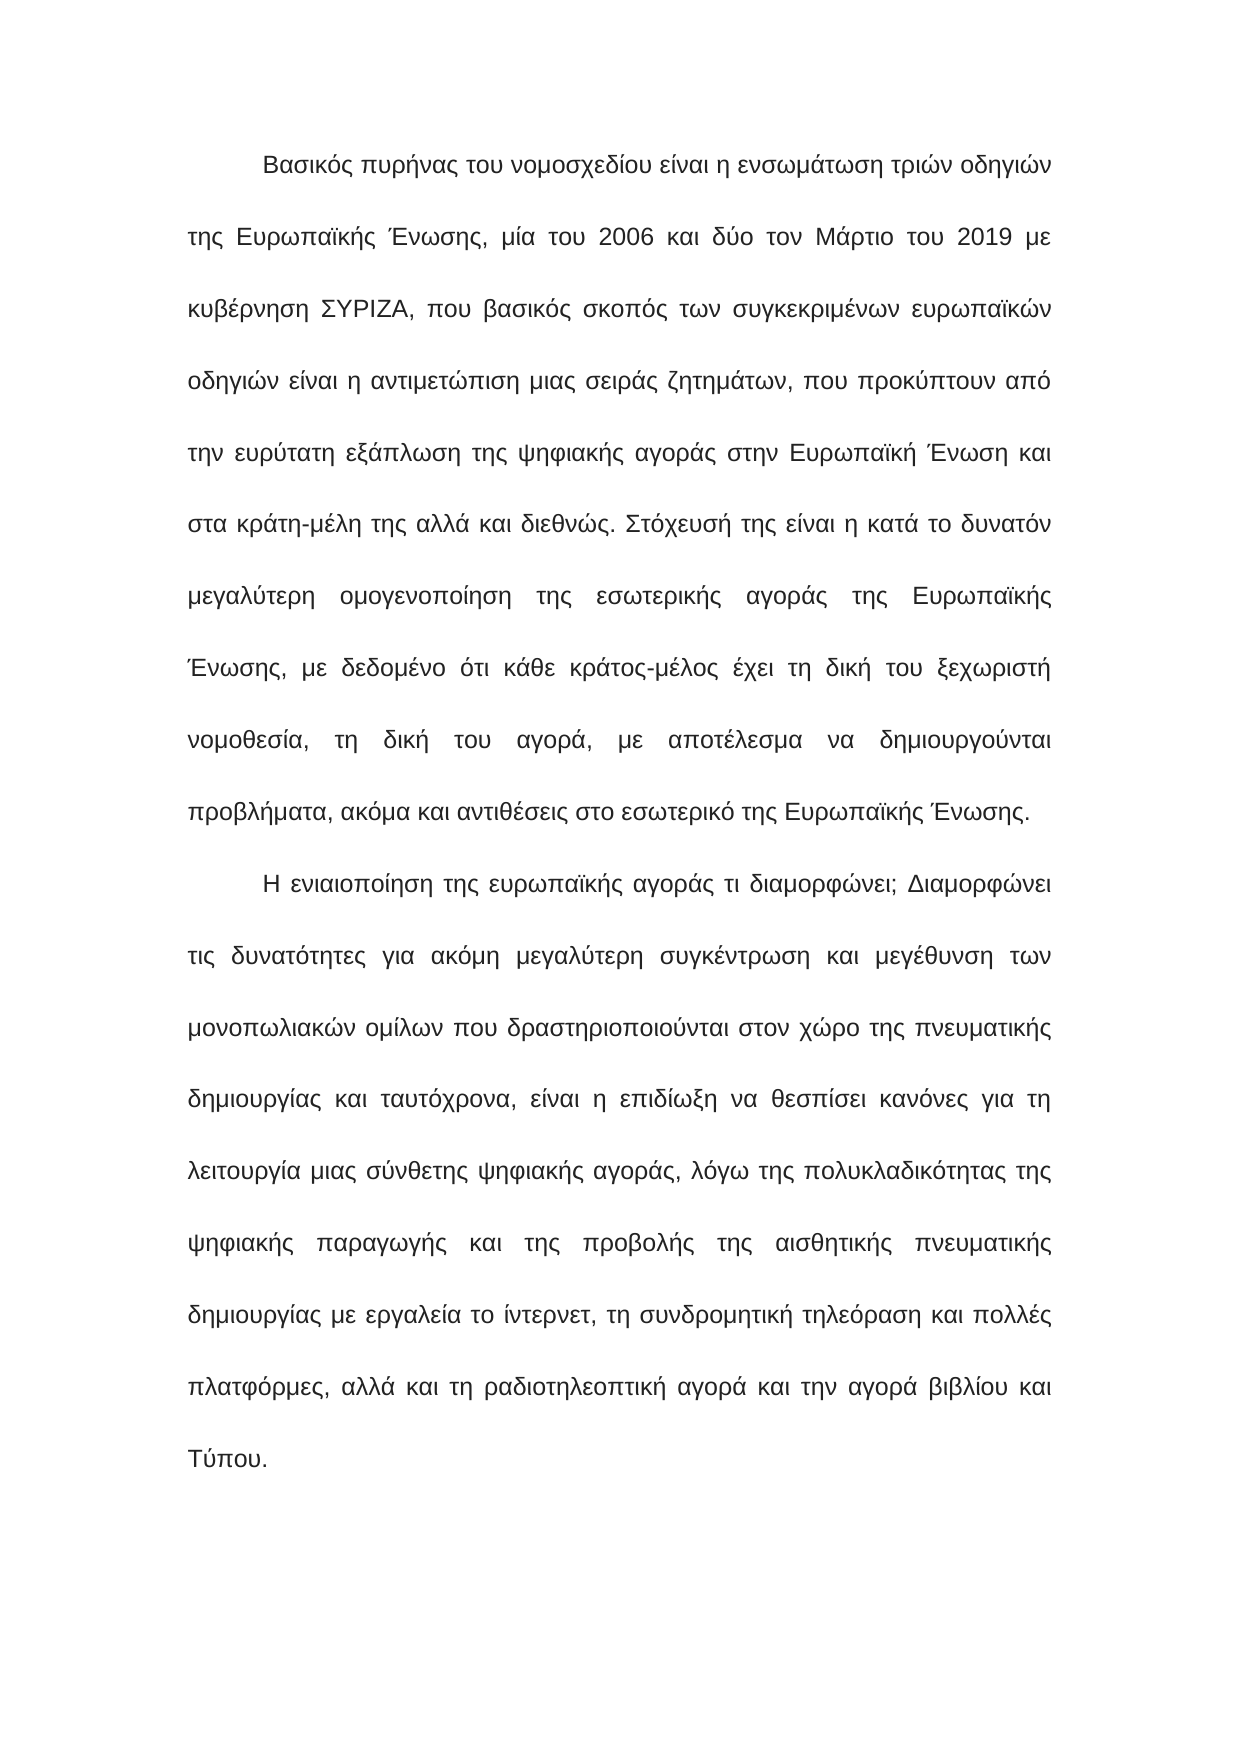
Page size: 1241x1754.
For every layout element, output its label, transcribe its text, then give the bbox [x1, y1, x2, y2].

text Βασικός πυρήνας του νομοσχεδίου είναι η ενσωμάτωση τριών οδηγιών της Ευρωπαϊκής Ένωσης, μία του 2006 και δύο τον Μάρτιο του 2019 με κυβέρνηση ΣΥΡΙΖΑ, που βασικός σκοπός των συγκεκριμένων ευρωπαϊκών οδηγιών είναι η αντιμετώπιση μιας σειράς ζητημάτων, που προκύπτουν από την ευρύτατη εξάπλωση της ψηφιακής αγοράς στην Ευρωπαϊκή Ένωση και στα κράτη-μέλη της αλλά και διεθνώς. Στόχευσή της είναι η κατά το δυνατόν μεγαλύτερη ομογενοποίηση της εσωτερικής αγοράς της Ευρωπαϊκής Ένωσης, με δεδομένο ότι κάθε κράτος-μέλος έχει τη δική του ξεχωριστή νομοθεσία, τη δική του αγορά, με αποτέλεσμα να δημιουργούνται προβλήματα, ακόμα και αντιθέσεις στο εσωτερικό της Ευρωπαϊκής Ένωσης. [187, 150, 1053, 826]
text Η ενιαιοποίηση της ευρωπαϊκής αγοράς τι διαμορφώνει; Διαμορφώνει τις δυνατότητες για ακόμη μεγαλύτερη συγκέντρωση και μεγέθυνση των μονοπωλιακών ομίλων που δραστηριοποιούνται στον χώρο της πνευματικής δημιουργίας και ταυτόχρονα, είναι η επιδίωξη να θεσπίσει κανόνες για τη λειτουργία μιας σύνθετης ψηφιακής αγοράς, λόγω της πολυκλαδικότητας της ψηφιακής παραγωγής και της προβολής της αισθητικής πνευματικής δημιουργίας με εργαλεία το ίντερνετ, τη συνδρομητική τηλεόραση και πολλές πλατφόρμες, αλλά και τη ραδιοτηλεοπτική αγορά και την αγορά βιβλίου και Τύπου. [187, 869, 1053, 1472]
